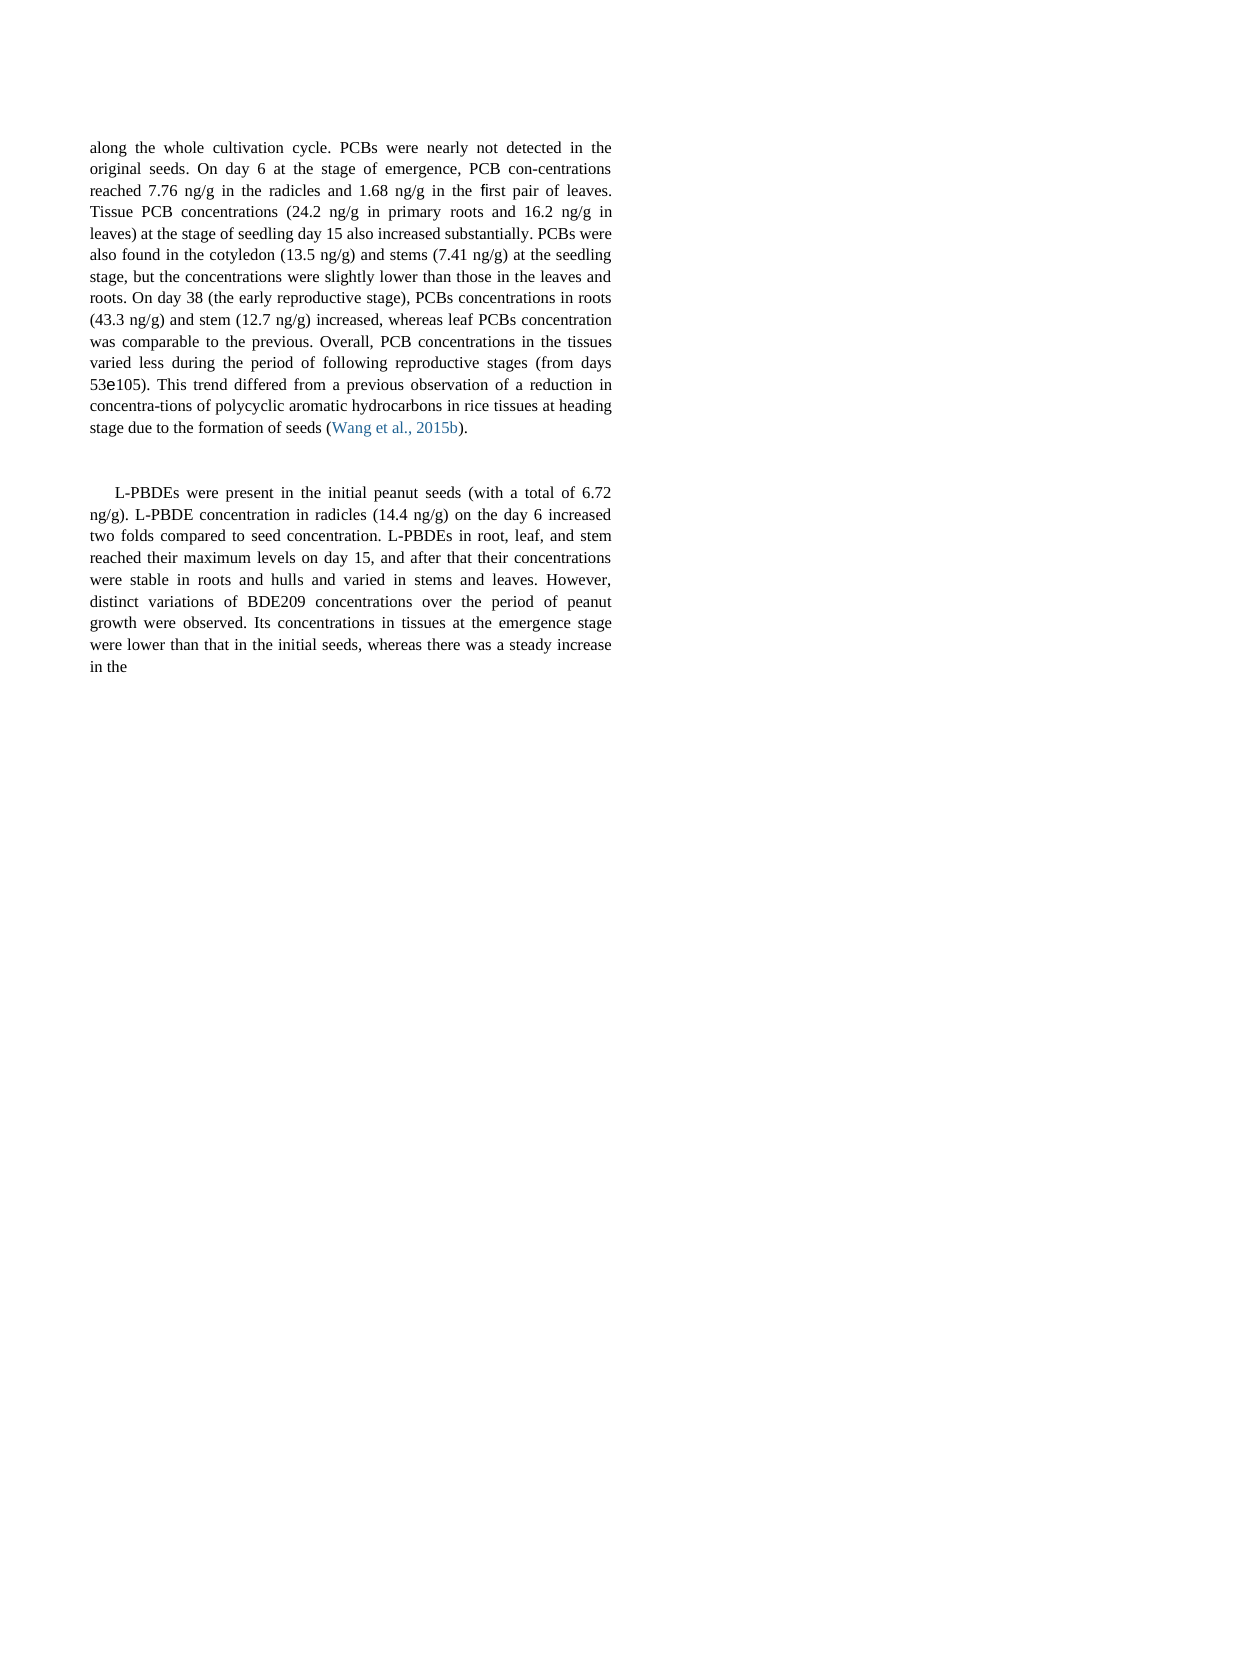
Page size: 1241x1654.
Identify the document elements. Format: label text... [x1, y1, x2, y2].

text along the whole cultivation cycle. PCBs were nearly not detected in the original seeds. On day 6 at the stage of emergence, PCB con-centrations reached 7.76 ng/g in the radicles and 1.68 ng/g in the first pair of leaves. Tissue PCB concentrations (24.2 ng/g in primary roots and 16.2 ng/g in leaves) at the stage of seedling day 15 also increased substantially. PCBs were also found in the cotyledon (13.5 ng/g) and stems (7.41 ng/g) at the seedling stage, but the concentrations were slightly lower than those in the leaves and roots. On day 38 (the early reproductive stage), PCBs concentrations in roots (43.3 ng/g) and stem (12.7 ng/g) increased, whereas leaf PCBs concentration was comparable to the previous. Overall, PCB concentrations in the tissues varied less during the period of following reproductive stages (from days 53e105). This trend differed from a previous observation of a reduction in concentra-tions of polycyclic aromatic hydrocarbons in rice tissues at heading stage due to the formation of seeds (Wang et al., 2015b). [89, 137, 612, 437]
text L-PBDEs were present in the initial peanut seeds (with a total of 6.72 ng/g). L-PBDE concentration in radicles (14.4 ng/g) on the day 6 increased two folds compared to seed concentration. L-PBDEs in root, leaf, and stem reached their maximum levels on day 15, and after that their concentrations were stable in roots and hulls and varied in stems and leaves. However, distinct variations of BDE209 concentrations over the period of peanut growth were observed. Its concentrations in tissues at the emergence stage were lower than that in the initial seeds, whereas there was a steady increase in the [89, 482, 612, 676]
